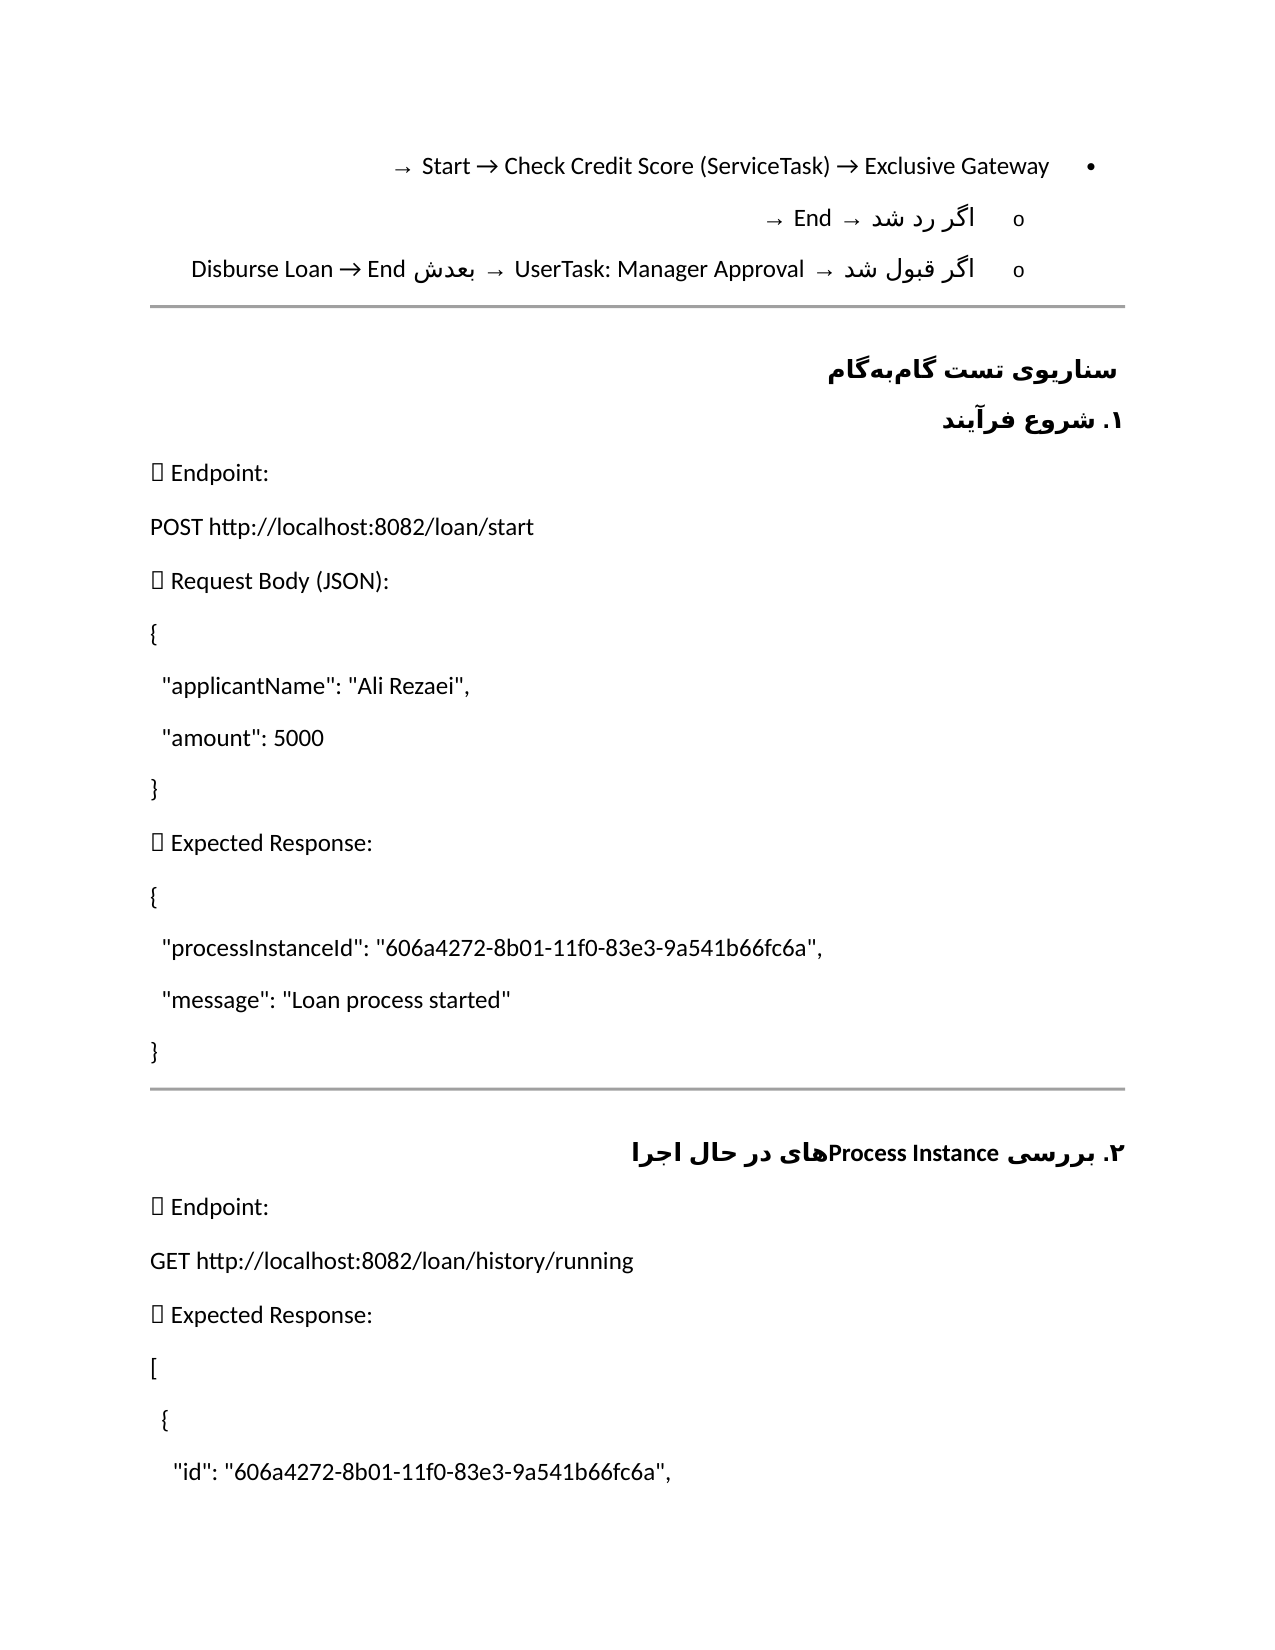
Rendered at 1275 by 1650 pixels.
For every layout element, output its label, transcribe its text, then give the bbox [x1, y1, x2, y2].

text "applicantName": "Ali Rezaei", [150, 670, 1125, 701]
text { [150, 881, 1125, 911]
text "amount": 5000 [150, 722, 1125, 752]
text [ [150, 1352, 1125, 1383]
text 📌 Request Body (JSON): [150, 562, 1125, 597]
text { [150, 618, 1125, 649]
text "message": "Loan process started" [150, 984, 1125, 1015]
list اگر رد شد → End → [150, 202, 1012, 232]
list Start → Check Credit Score (ServiceTask) → Exclusive Gateway → [150, 150, 1087, 181]
text 📌 Endpoint: [150, 1189, 1125, 1223]
text GET http://localhost:8082/loan/history/running [150, 1245, 1125, 1275]
text 📌 Expected Response: [150, 825, 1125, 859]
text 📌 Endpoint: [150, 455, 1125, 489]
text "id": "606a4272-8b01-11f0-83e3-9a541b66fc6a", [150, 1456, 1125, 1486]
text "processInstanceId": "606a4272-8b01-11f0-83e3-9a541b66fc6a", [150, 932, 1125, 963]
text ۲. بررسی Process Instanceهای در حال اجرا [150, 1137, 1125, 1168]
text { [150, 1404, 1125, 1434]
text 🛠️ سناریوی تست گام‌به‌گام [150, 355, 1125, 384]
text 📌 Expected Response: [150, 1297, 1125, 1331]
text POST http://localhost:8082/loan/start [150, 511, 1125, 541]
text } [150, 1036, 1125, 1066]
text ۱. شروع فرآیند [150, 405, 1125, 434]
text } [150, 773, 1125, 804]
list اگر قبول شد → UserTask: Manager Approval → بعدش Disburse Loan → End [150, 253, 1012, 284]
